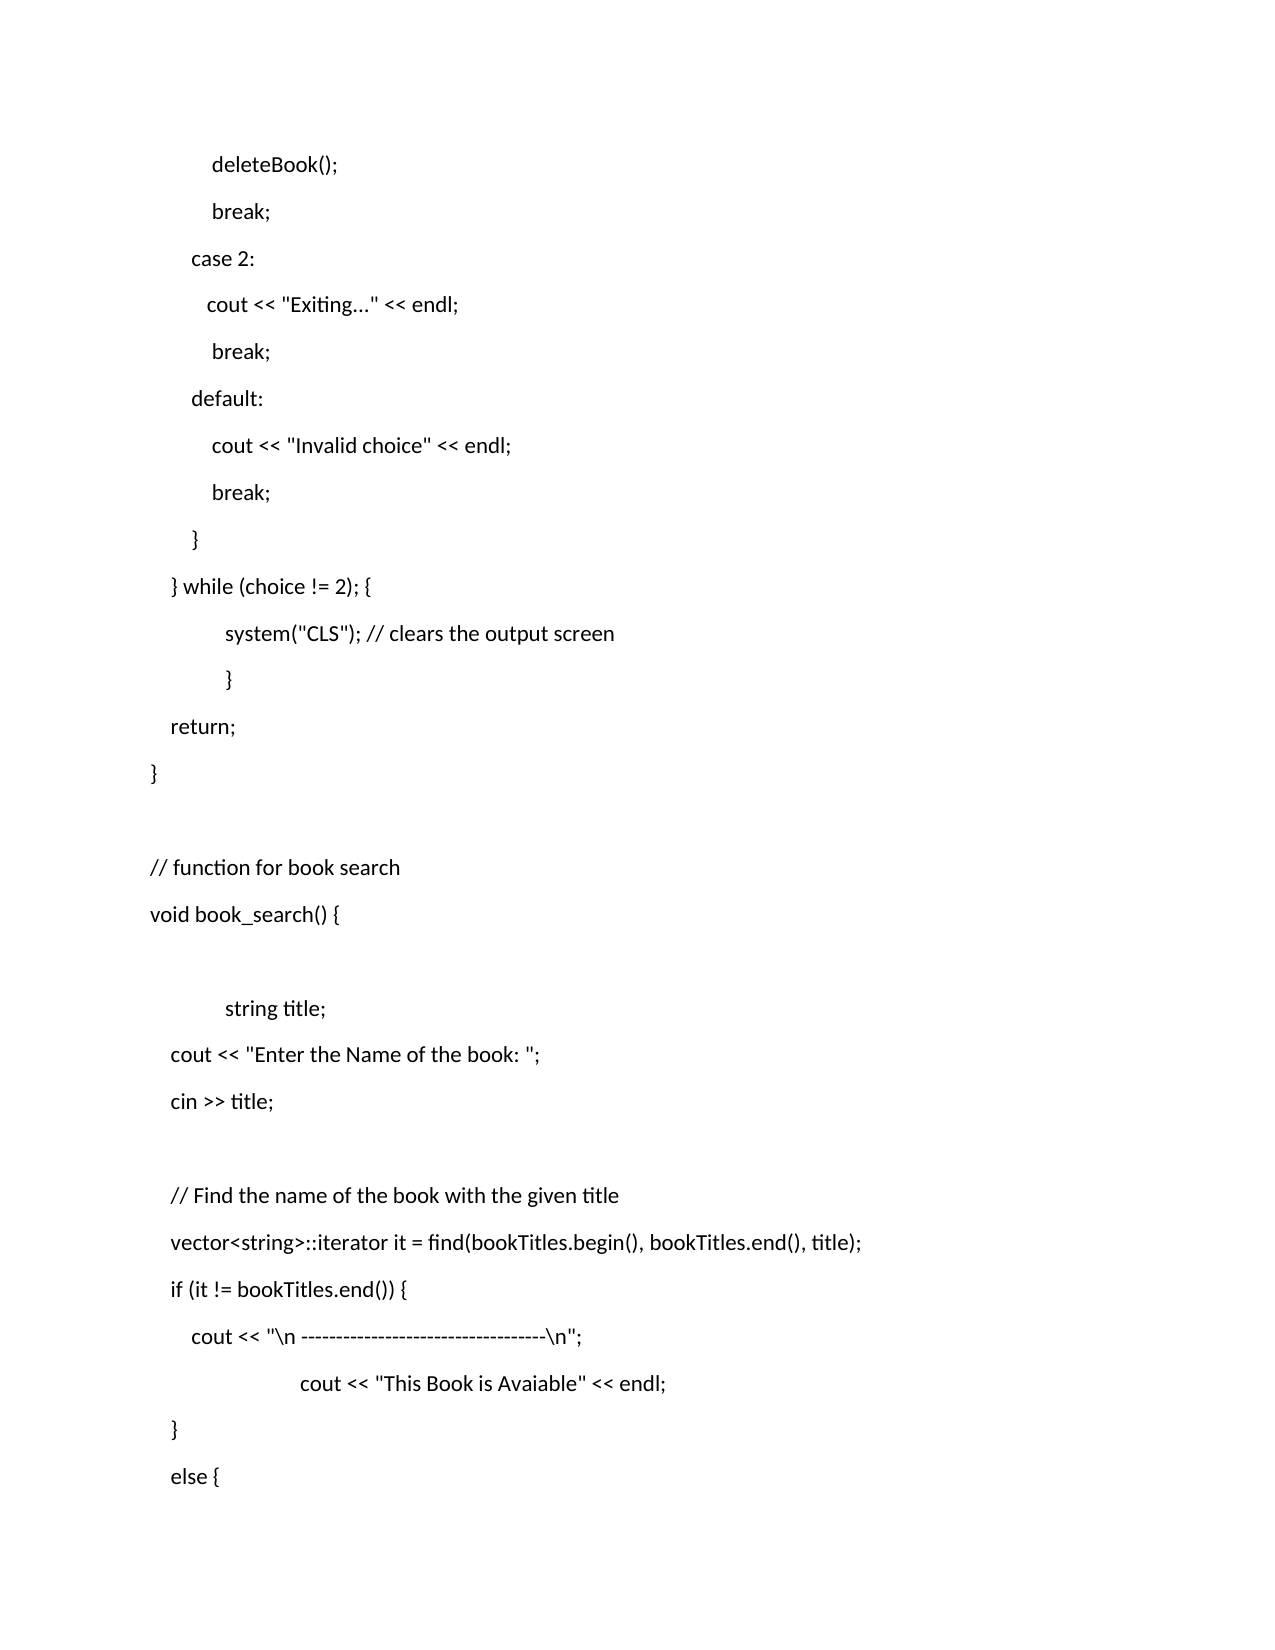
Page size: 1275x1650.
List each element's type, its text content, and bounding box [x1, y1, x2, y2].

text cout << "Invalid choice" << endl; [150, 431, 1125, 459]
text if (it != bookTitles.end()) { [150, 1275, 1125, 1303]
text system("CLS"); // clears the output screen [150, 619, 1125, 647]
text break; [150, 337, 1125, 366]
text // Find the name of the book with the given title [150, 1181, 1125, 1209]
text default: [150, 384, 1125, 412]
text } while (choice != 2); { [150, 572, 1125, 600]
text void book_search() { [150, 900, 1125, 928]
text break; [150, 478, 1125, 506]
text case 2: [150, 244, 1125, 272]
text } [150, 666, 1125, 694]
text return; [150, 712, 1125, 741]
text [150, 1322, 1125, 1350]
text cin >> title; [150, 1087, 1125, 1116]
text } [150, 1416, 1125, 1444]
text } [150, 759, 1125, 787]
text vector<string>::iterator it = find(bookTitles.begin(), bookTitles.end(), title); [150, 1228, 1125, 1256]
text } [150, 525, 1125, 553]
text cout << "This Book is Avaiable" << endl; [150, 1369, 1125, 1397]
text cout << "Exiting..." << endl; [150, 291, 1125, 319]
text deleteBook(); [150, 150, 1125, 178]
text cout << "Enter the Name of the book: "; [150, 1041, 1125, 1069]
text else { [150, 1462, 1125, 1491]
text break; [150, 197, 1125, 225]
text string title; [150, 994, 1125, 1022]
text // function for book search [150, 853, 1125, 881]
